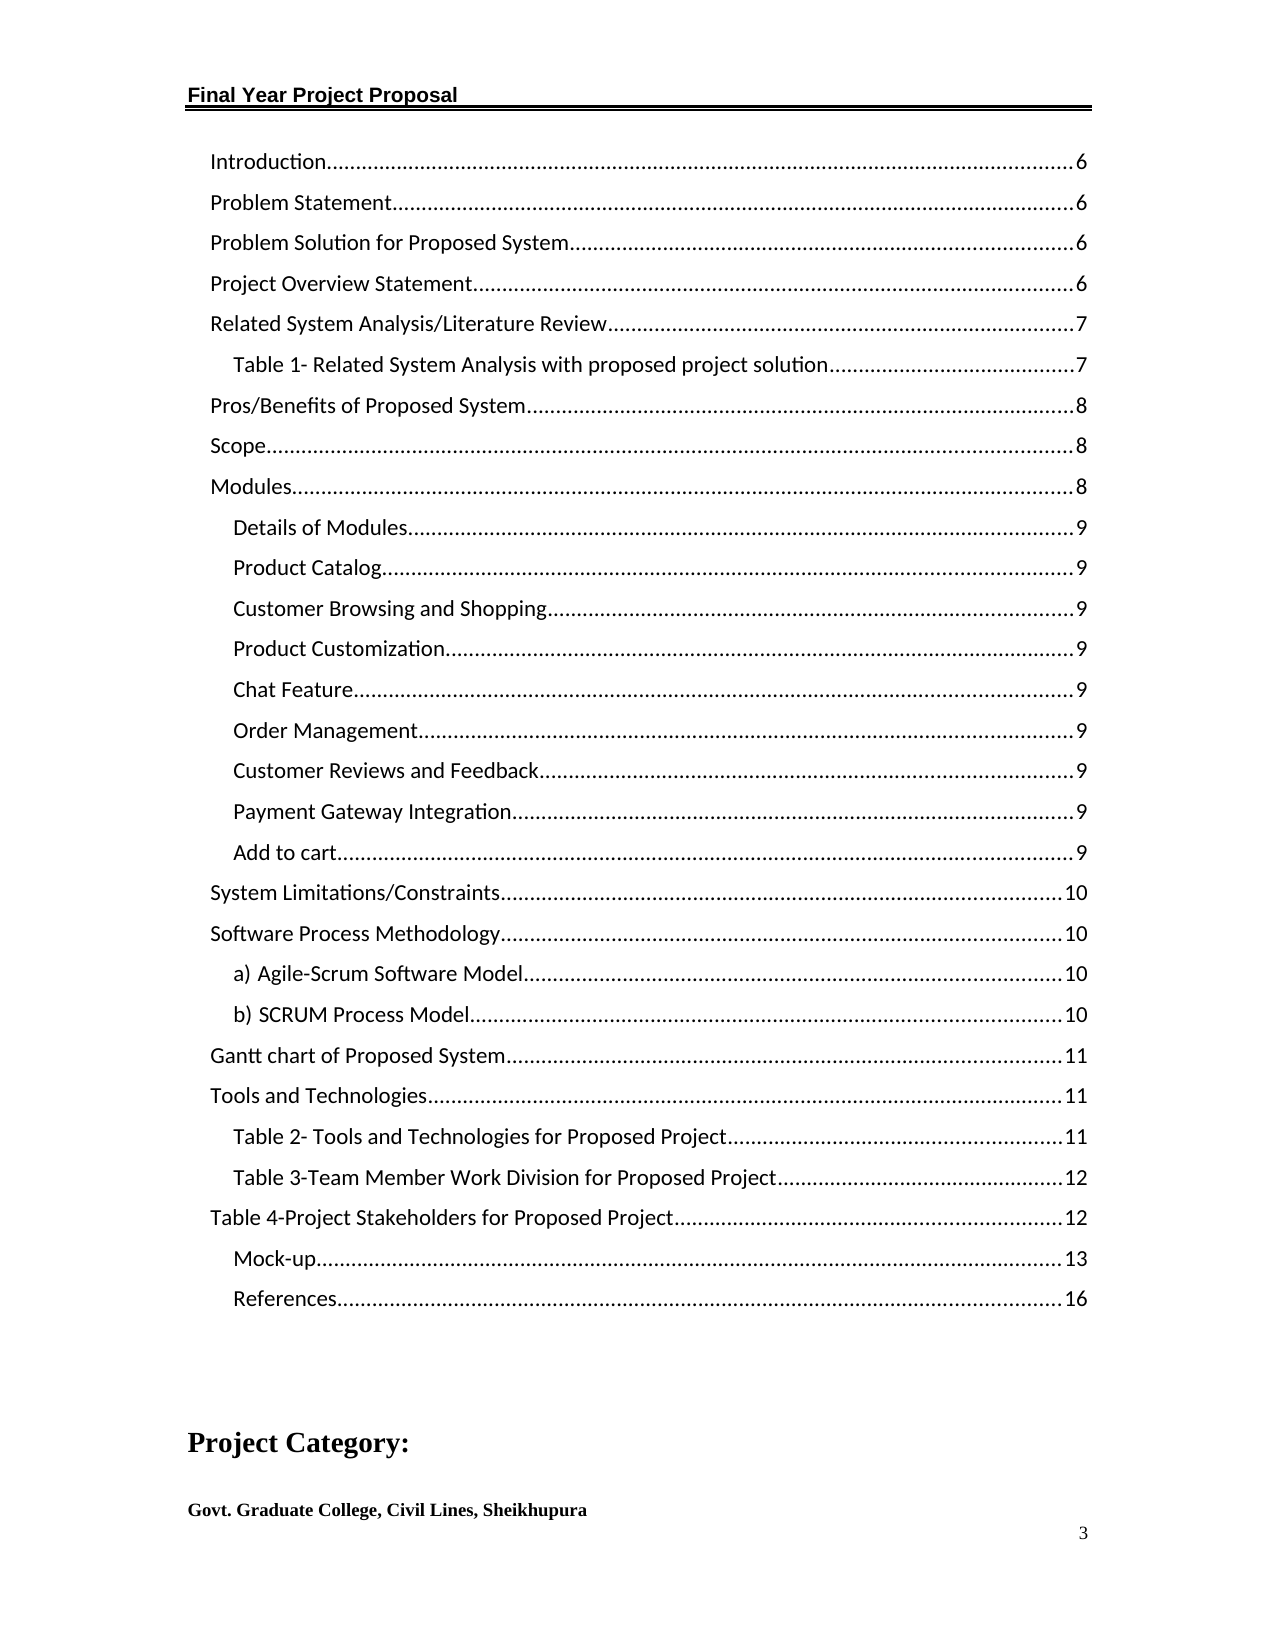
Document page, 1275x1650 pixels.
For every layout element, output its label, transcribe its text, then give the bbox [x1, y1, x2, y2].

text Project Category: [187, 1425, 1088, 1458]
